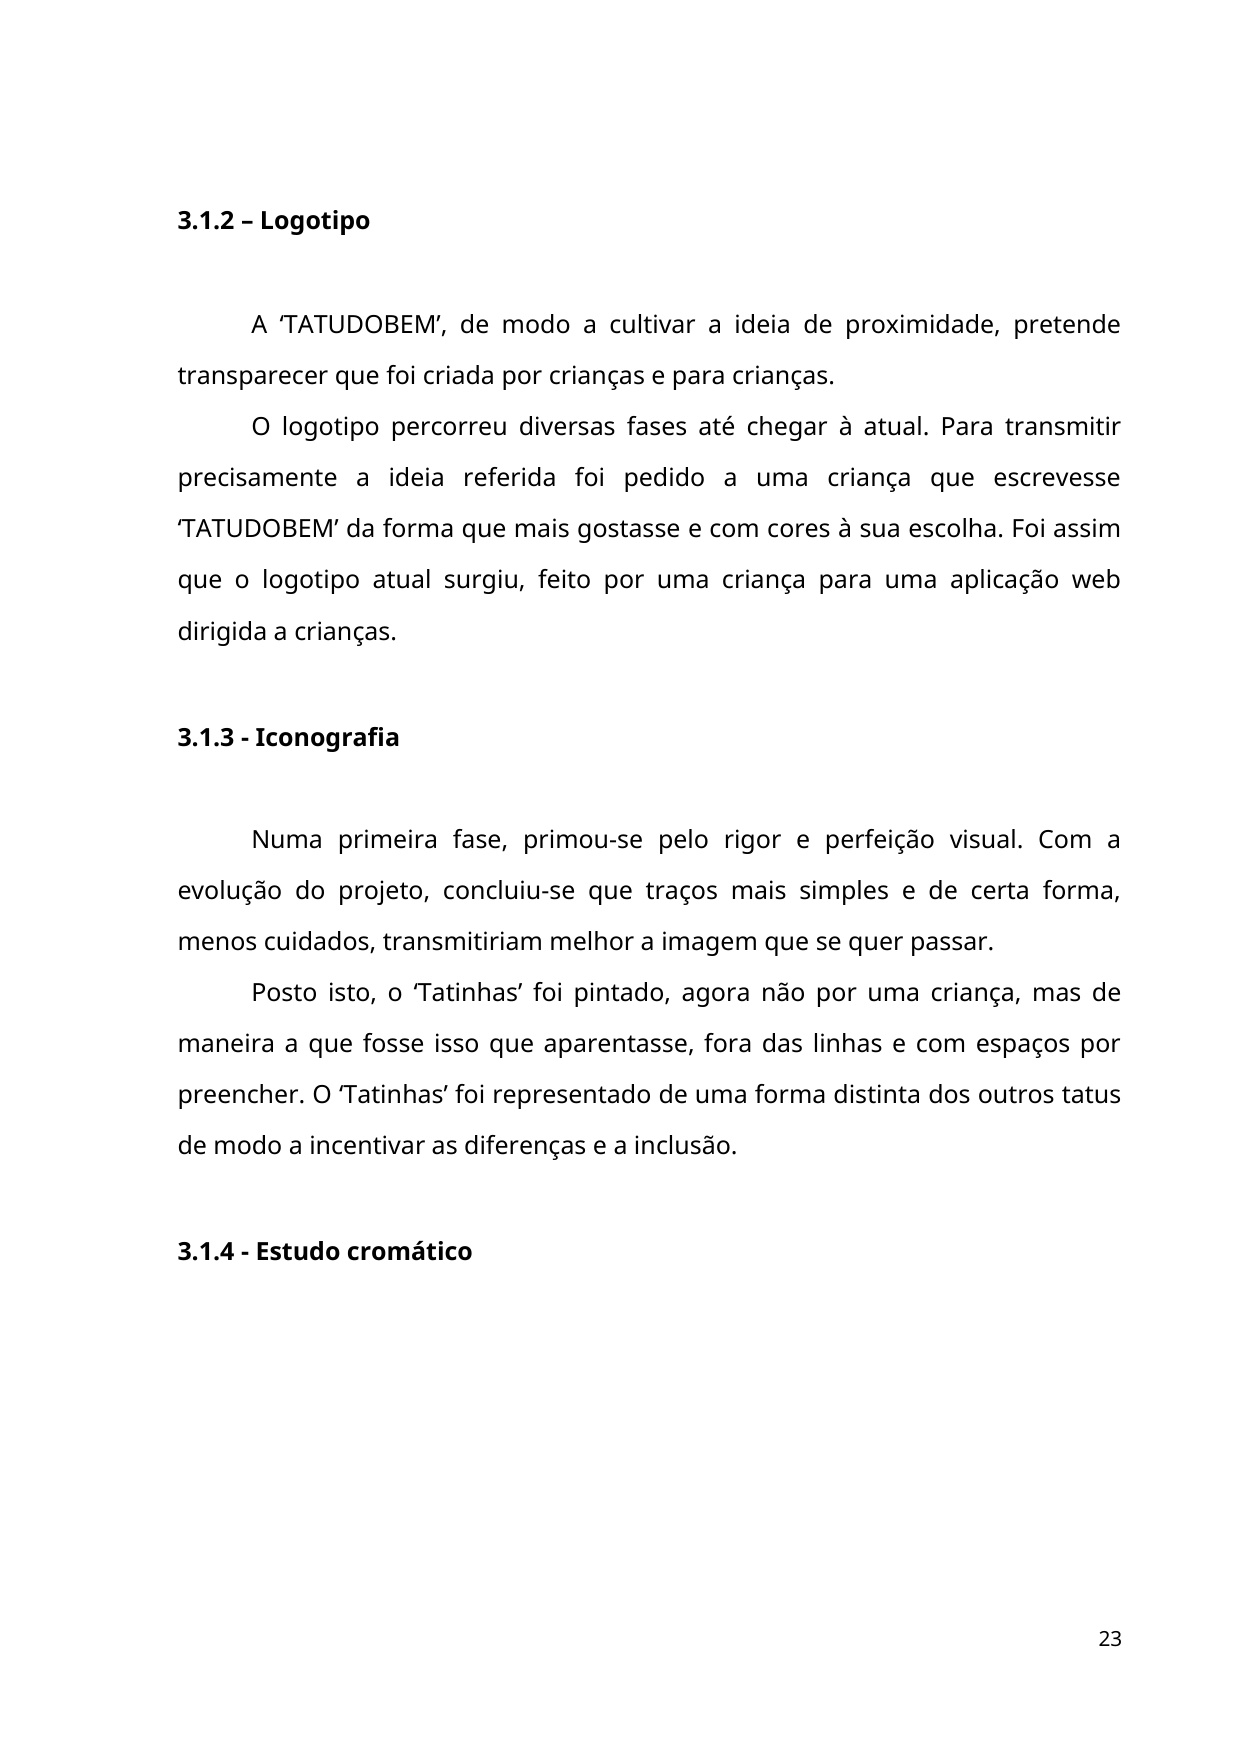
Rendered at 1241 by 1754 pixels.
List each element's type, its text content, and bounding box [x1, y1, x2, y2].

subtitle 3.1.2 – Logotipo [177, 203, 1122, 237]
subtitle 3.1.4 - Estudo cromático [177, 1234, 1122, 1268]
text A ‘TATUDOBEM’, de modo a cultivar a ideia de proximidade, pretende transparecer que foi criada por crianças e para crianças. [177, 307, 1122, 392]
text O logotipo percorreu diversas fases até chegar à atual. Para transmitir precisamente a ideia referida foi pedido a uma criança que escrevesse ‘TATUDOBEM’ da forma que mais gostasse e com cores à sua escolha. Foi assim que o logotipo atual surgiu, feito por uma criança para uma aplicação web dirigida a crianças. [177, 409, 1122, 647]
subtitle 3.1.3 - Iconografia [177, 719, 1122, 753]
text Numa primeira fase, primou-se pelo rigor e perfeição visual. Com a evolução do projeto, concluiu-se que traços mais simples e de certa forma, menos cuidados, transmitiriam melhor a imagem que se quer passar. [177, 822, 1122, 958]
text Posto isto, o ‘Tatinhas’ foi pintado, agora não por uma criança, mas de maneira a que fosse isso que aparentasse, fora das linhas e com espaços por preencher. O ‘Tatinhas’ foi representado de uma forma distinta dos outros tatus de modo a incentivar as diferenças e a inclusão. [177, 975, 1122, 1162]
